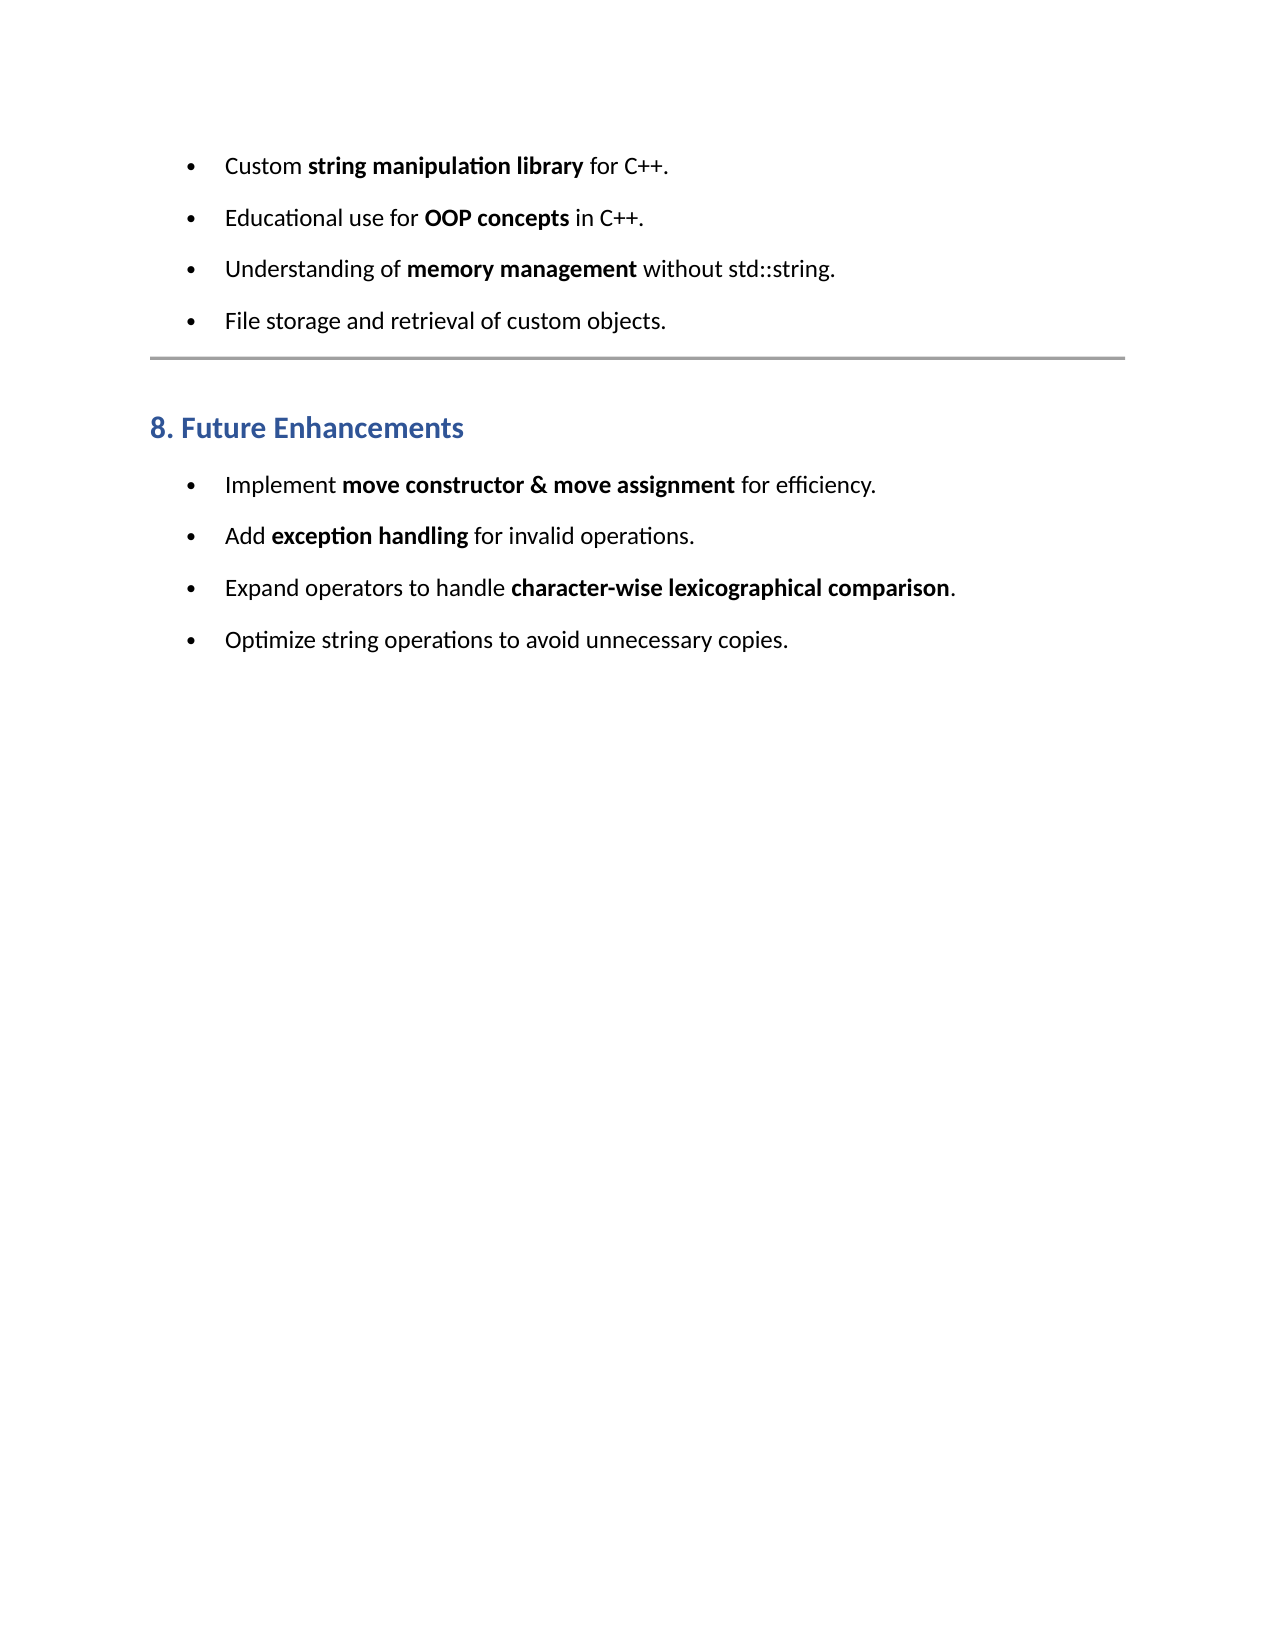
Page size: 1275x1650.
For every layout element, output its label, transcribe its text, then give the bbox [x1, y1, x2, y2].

list Educational use for OOP concepts in C++. [187, 202, 1125, 232]
list Understanding of memory management without std::string. [187, 253, 1125, 284]
list Add exception handling for invalid operations. [187, 520, 1125, 551]
text 8. Future Enhancements [150, 408, 1125, 446]
list Custom string manipulation library for C++. [187, 150, 1125, 181]
list Expand operators to handle character-wise lexicographical comparison. [187, 572, 1125, 603]
list Implement move constructor & move assignment for efficiency. [187, 469, 1125, 499]
list Optimize string operations to avoid unnecessary copies. [187, 624, 1125, 654]
list File storage and retrieval of custom objects. [187, 305, 1125, 336]
